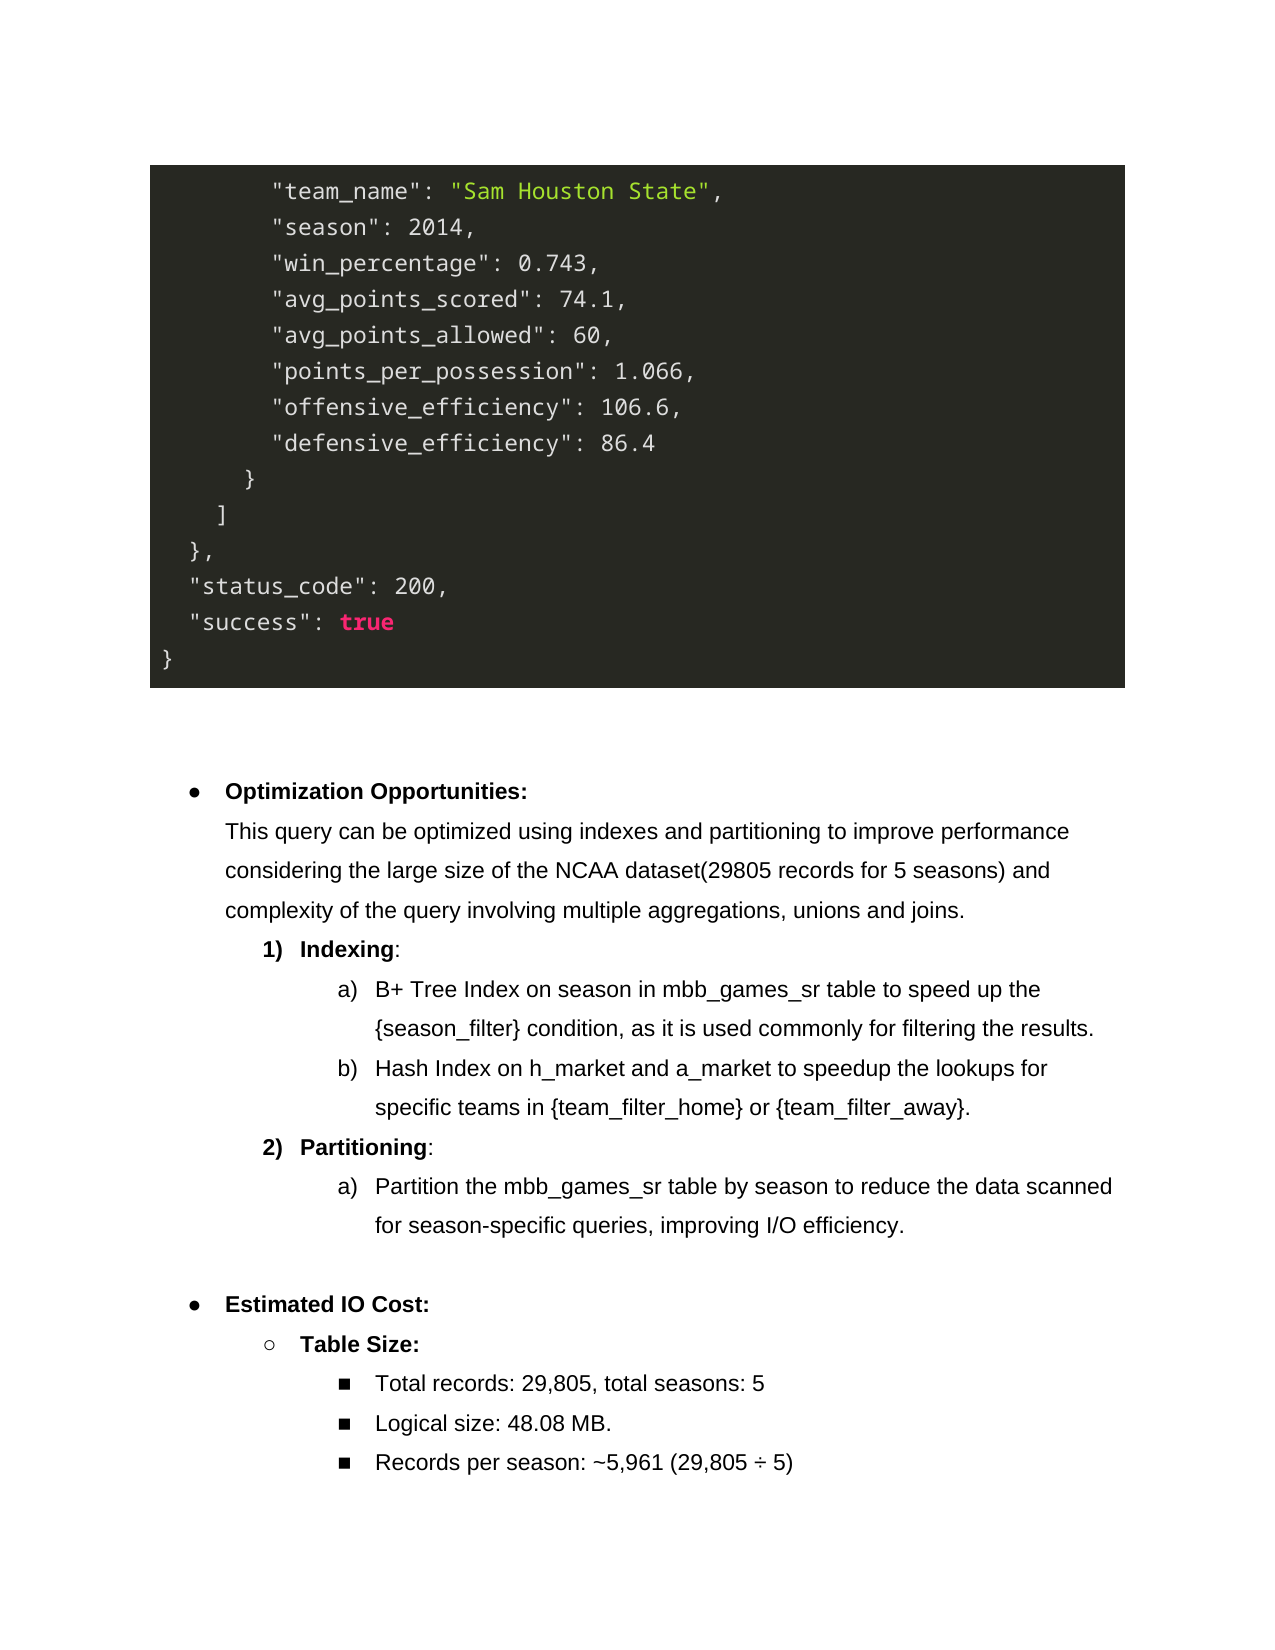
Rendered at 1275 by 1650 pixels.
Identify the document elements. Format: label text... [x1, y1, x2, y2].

list Table Size: [262, 1331, 1125, 1357]
list Optimization Opportunities: [187, 778, 1125, 804]
list Indexing: [262, 936, 1125, 962]
list Partition the mbb_games_sr table by season to reduce the data scanned for season-specific queries, improving I/O efficiency. [337, 1173, 1125, 1239]
text This query can be optimized using indexes and partitioning to improve performance considering the large size of the NCAA dataset(29805 records for 5 seasons) and complexity of the query involving multiple aggregations, unions and joins. [225, 818, 1125, 923]
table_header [150, 165, 1125, 688]
list Partitioning: [262, 1133, 1125, 1160]
list Total records: 29,805, total seasons: 5 [337, 1370, 1125, 1397]
list Estimated IO Cost: [187, 1291, 1125, 1318]
list Records per season: ~5,961 (29,805 ÷ 5) [337, 1449, 1125, 1476]
list Logical size: 48.08 MB. [337, 1410, 1125, 1436]
list B+ Tree Index on season in mbb_games_sr table to speed up the {season_filter} condition, as it is used commonly for filtering the results. [337, 976, 1125, 1041]
list Hash Index on h_market and a_market to speedup the lookups for specific teams in {team_filter_home} or {team_filter_away}. [337, 1054, 1125, 1120]
